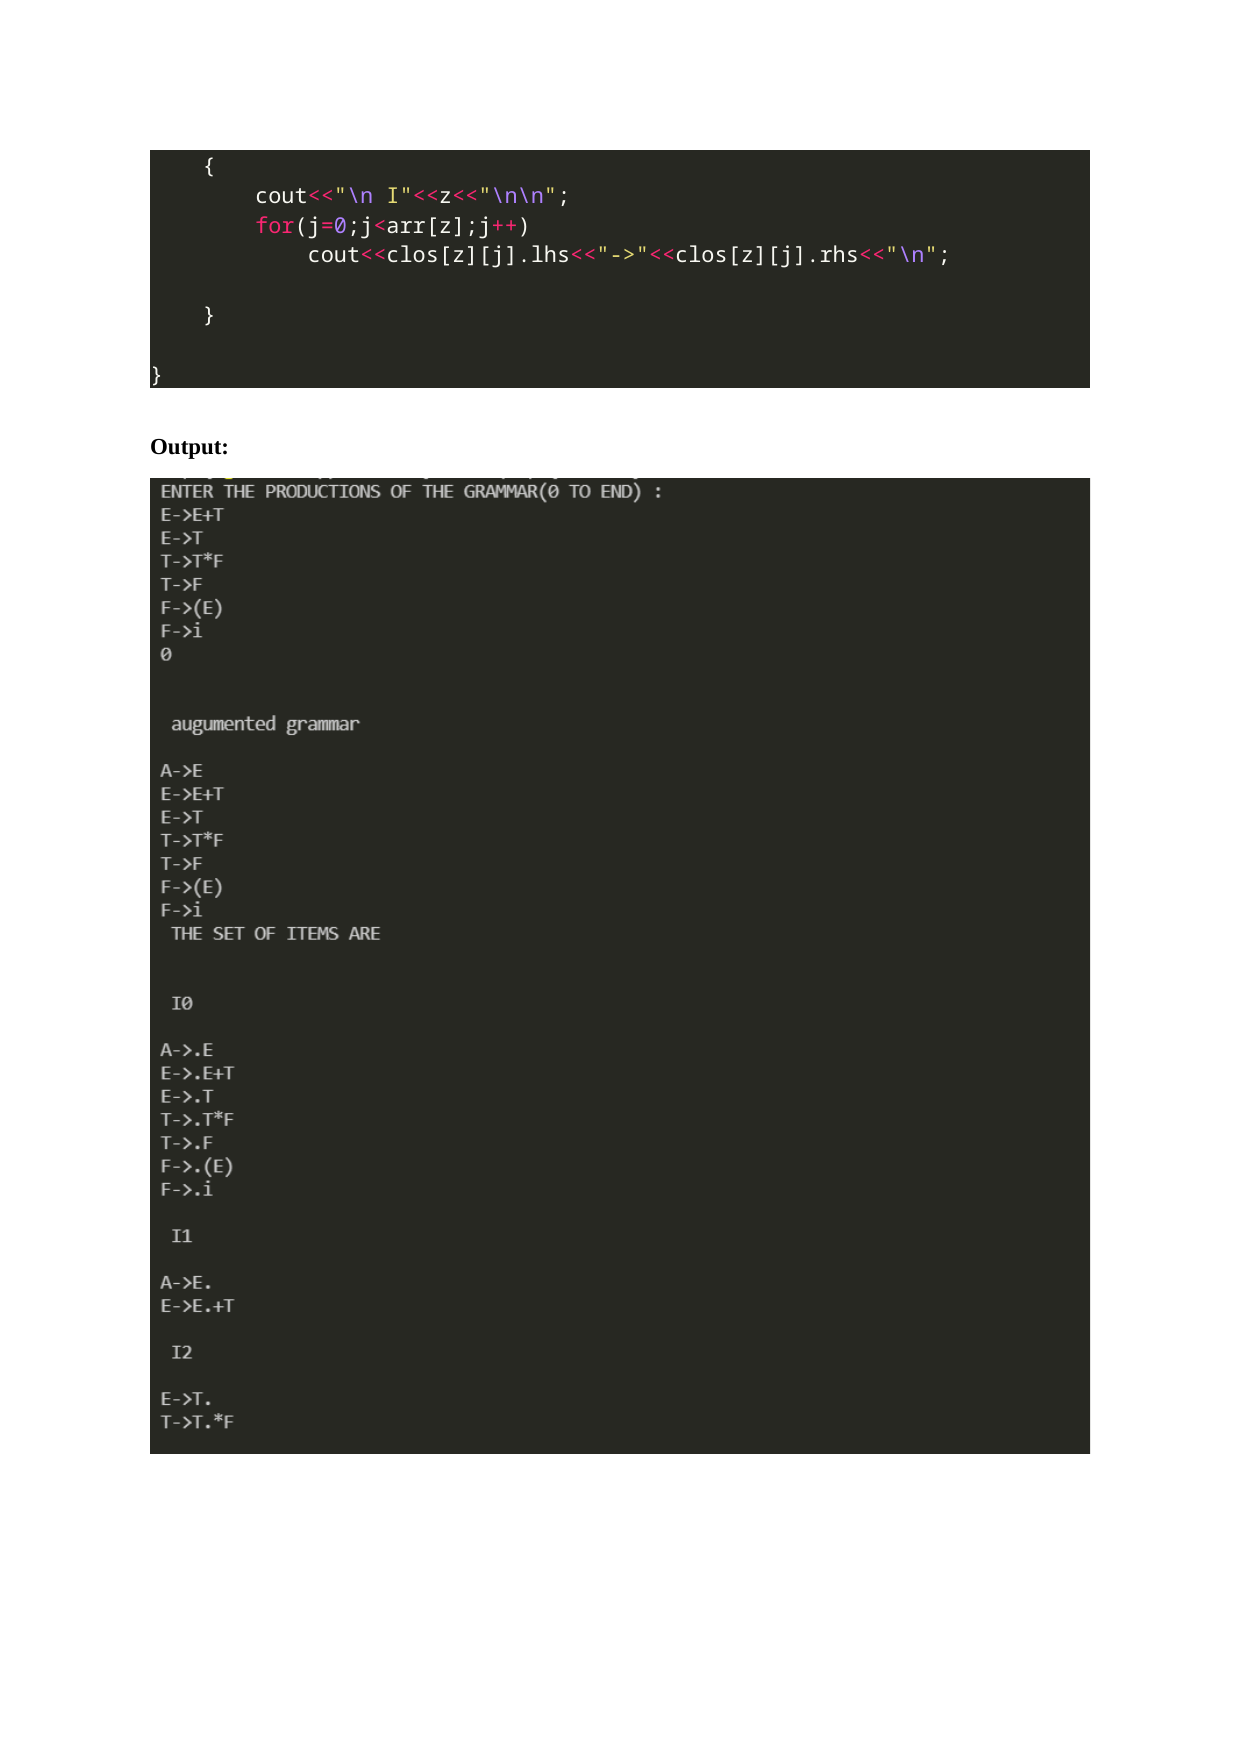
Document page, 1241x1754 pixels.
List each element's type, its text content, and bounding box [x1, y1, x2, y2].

text { [150, 150, 1090, 180]
text } [150, 358, 1090, 388]
text Output: [150, 433, 1090, 460]
text cout<<"\n I"<<z<<"\n\n"; [150, 180, 1090, 209]
text for(j=0;j<arr[z];j++) [150, 209, 1090, 239]
text } [150, 299, 1090, 329]
text cout<<clos[z][j].lhs<<"->"<<clos[z][j].rhs<<"\n"; [150, 239, 1090, 269]
picture [150, 478, 1091, 1454]
